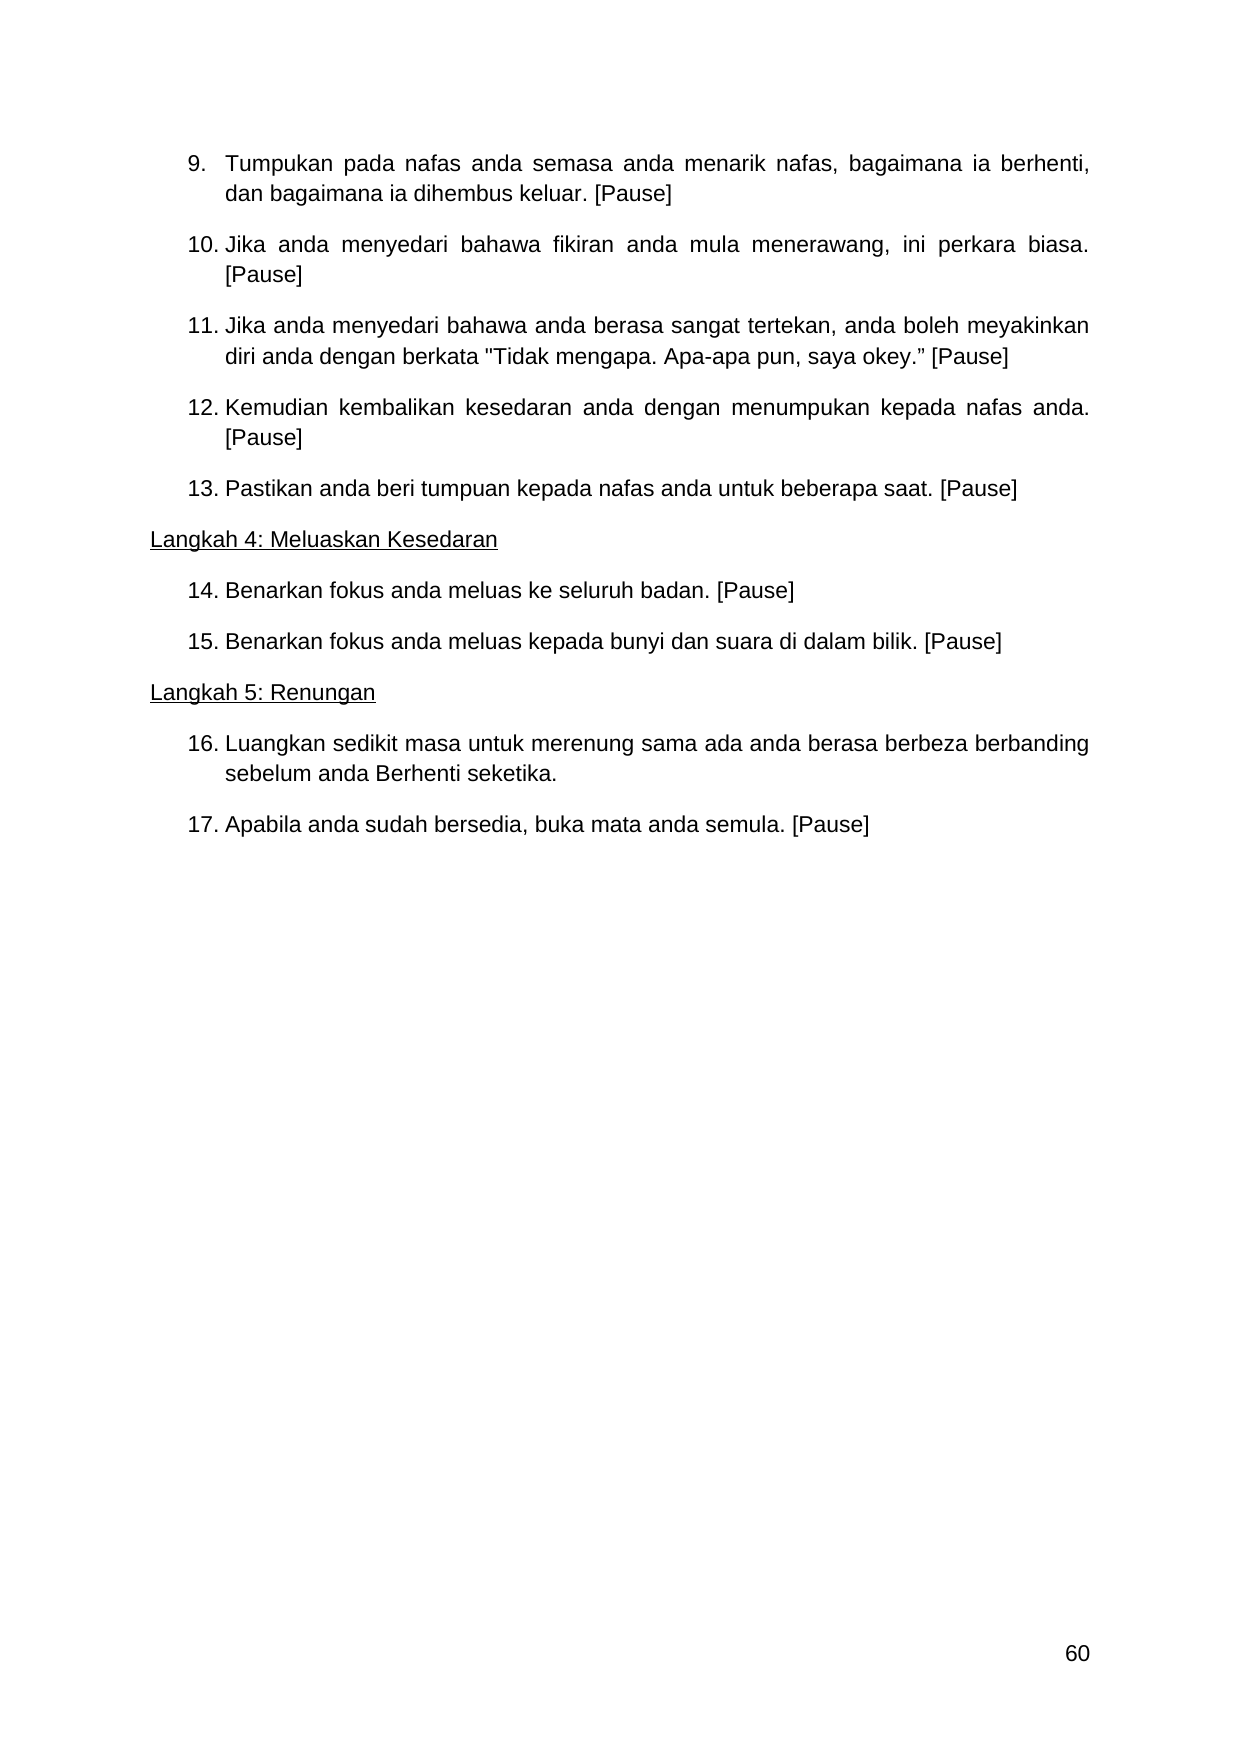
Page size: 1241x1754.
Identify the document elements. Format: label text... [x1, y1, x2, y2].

list Jika anda menyedari bahawa anda berasa sangat tertekan, anda boleh meyakinkan diri anda dengan berkata "Tidak mengapa. Apa-apa pun, saya okey.” [Pause] [187, 312, 1090, 369]
list Tumpukan pada nafas anda semasa anda menarik nafas, bagaimana ia berhenti, dan bagaimana ia dihembus keluar. [Pause] [187, 150, 1090, 207]
list Apabila anda sudah bersedia, buka mata anda semula. [Pause] [187, 811, 1090, 838]
list Benarkan fokus anda meluas ke seluruh badan. [Pause] [187, 577, 1090, 603]
list Luangkan sedikit masa untuk merenung sama ada anda berasa berbeza berbanding sebelum anda Berhenti seketika. [187, 730, 1090, 787]
list Pastikan anda beri tumpuan kepada nafas anda untuk beberapa saat. [Pause] [187, 475, 1090, 501]
list Kemudian kembalikan kesedaran anda dengan menumpukan kepada nafas anda. [Pause] [187, 394, 1090, 450]
text Langkah 4: Meluaskan Kesedaran [150, 526, 1090, 552]
list Benarkan fokus anda meluas kepada bunyi dan suara di dalam bilik. [Pause] [187, 628, 1090, 654]
text Langkah 5: Renungan [150, 679, 1090, 706]
list Jika anda menyedari bahawa fikiran anda mula menerawang, ini perkara biasa. [Pause] [187, 231, 1090, 288]
